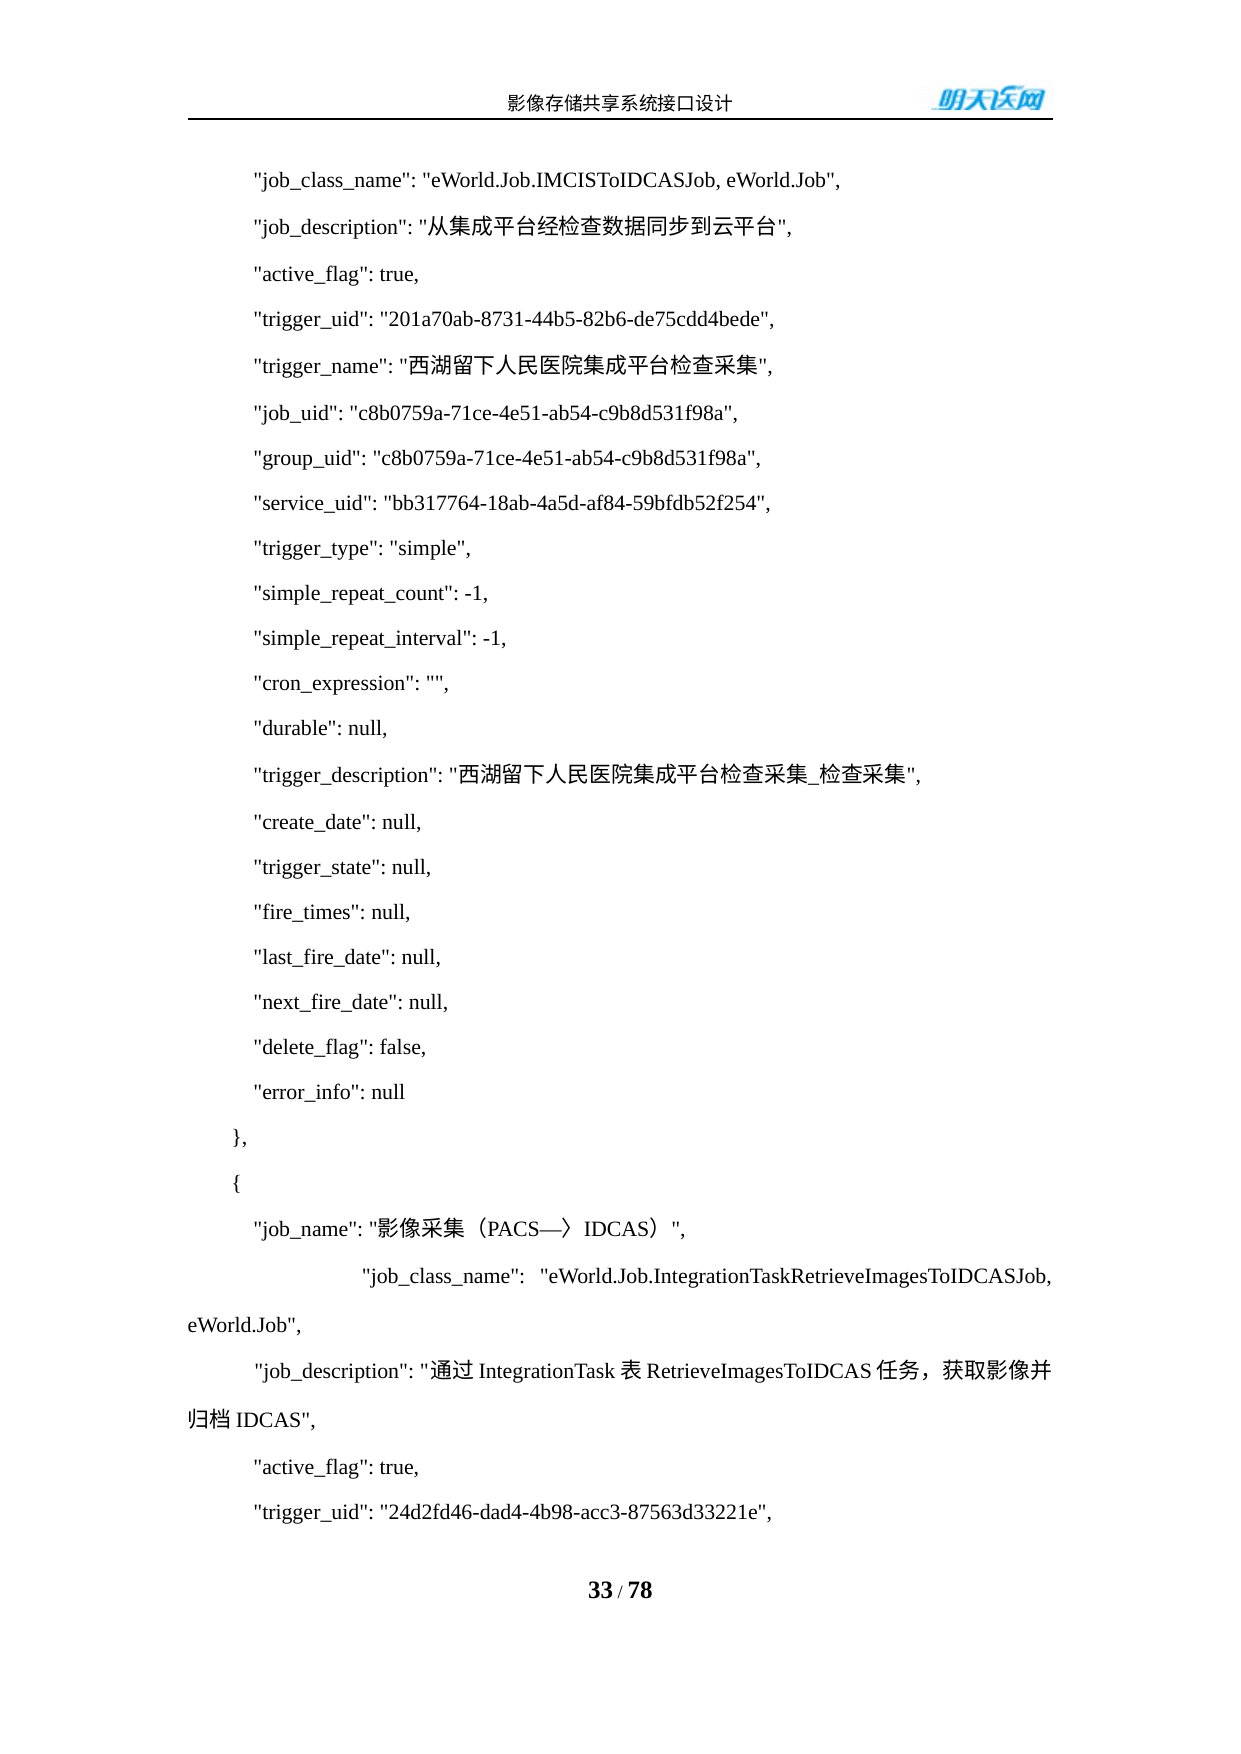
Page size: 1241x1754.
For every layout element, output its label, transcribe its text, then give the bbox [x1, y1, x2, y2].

text "delete_flag": false, [187, 1031, 1053, 1063]
text "job_name": "影像采集（PACS—〉IDCAS）", [187, 1211, 1053, 1243]
text }, [187, 1121, 1053, 1153]
text "trigger_description": "西湖留下人民医院集成平台检查采集_检查采集", [187, 757, 1053, 789]
text "trigger_state": null, [187, 850, 1053, 883]
text "active_flag": true, [187, 1450, 1053, 1483]
text "active_flag": true, [187, 257, 1053, 290]
text "job_description": "通过IntegrationTask表RetrieveImagesToIDCAS任务，获取影像并归档IDCAS", [187, 1353, 1053, 1434]
text "trigger_type": "simple", [187, 531, 1053, 564]
text "service_uid": "bb317764-18ab-4a5d-af84-59bfdb52f254", [187, 486, 1053, 518]
text "cron_expression": "", [187, 666, 1053, 699]
text "durable": null, [187, 712, 1053, 744]
text "trigger_uid": "201a70ab-8731-44b5-82b6-de75cdd4bede", [187, 302, 1053, 335]
text "create_date": null, [187, 805, 1053, 837]
text "fire_times": null, [187, 895, 1053, 928]
text "simple_repeat_count": -1, [187, 576, 1053, 609]
text "last_fire_date": null, [187, 940, 1053, 973]
text "trigger_uid": "24d2fd46-dad4-4b98-acc3-87563d33221e", [187, 1495, 1053, 1528]
picture [918, 85, 1055, 110]
text { [187, 1166, 1053, 1198]
text "job_description": "从集成平台经检查数据同步到云平台", [187, 209, 1053, 241]
text "error_info": null [187, 1076, 1053, 1108]
text "trigger_name": "西湖留下人民医院集成平台检查采集", [187, 347, 1053, 380]
text "job_class_name": "eWorld.Job.IntegrationTaskRetrieveImagesToIDCASJob, eWorld.Job", [187, 1259, 1053, 1341]
text "next_fire_date": null, [187, 985, 1053, 1018]
text "job_uid": "c8b0759a-71ce-4e51-ab54-c9b8d531f98a", [187, 396, 1053, 428]
text "job_class_name": "eWorld.Job.IMCISToIDCASJob, eWorld.Job", [187, 164, 1053, 196]
text "simple_repeat_interval": -1, [187, 621, 1053, 654]
text "group_uid": "c8b0759a-71ce-4e51-ab54-c9b8d531f98a", [187, 441, 1053, 473]
